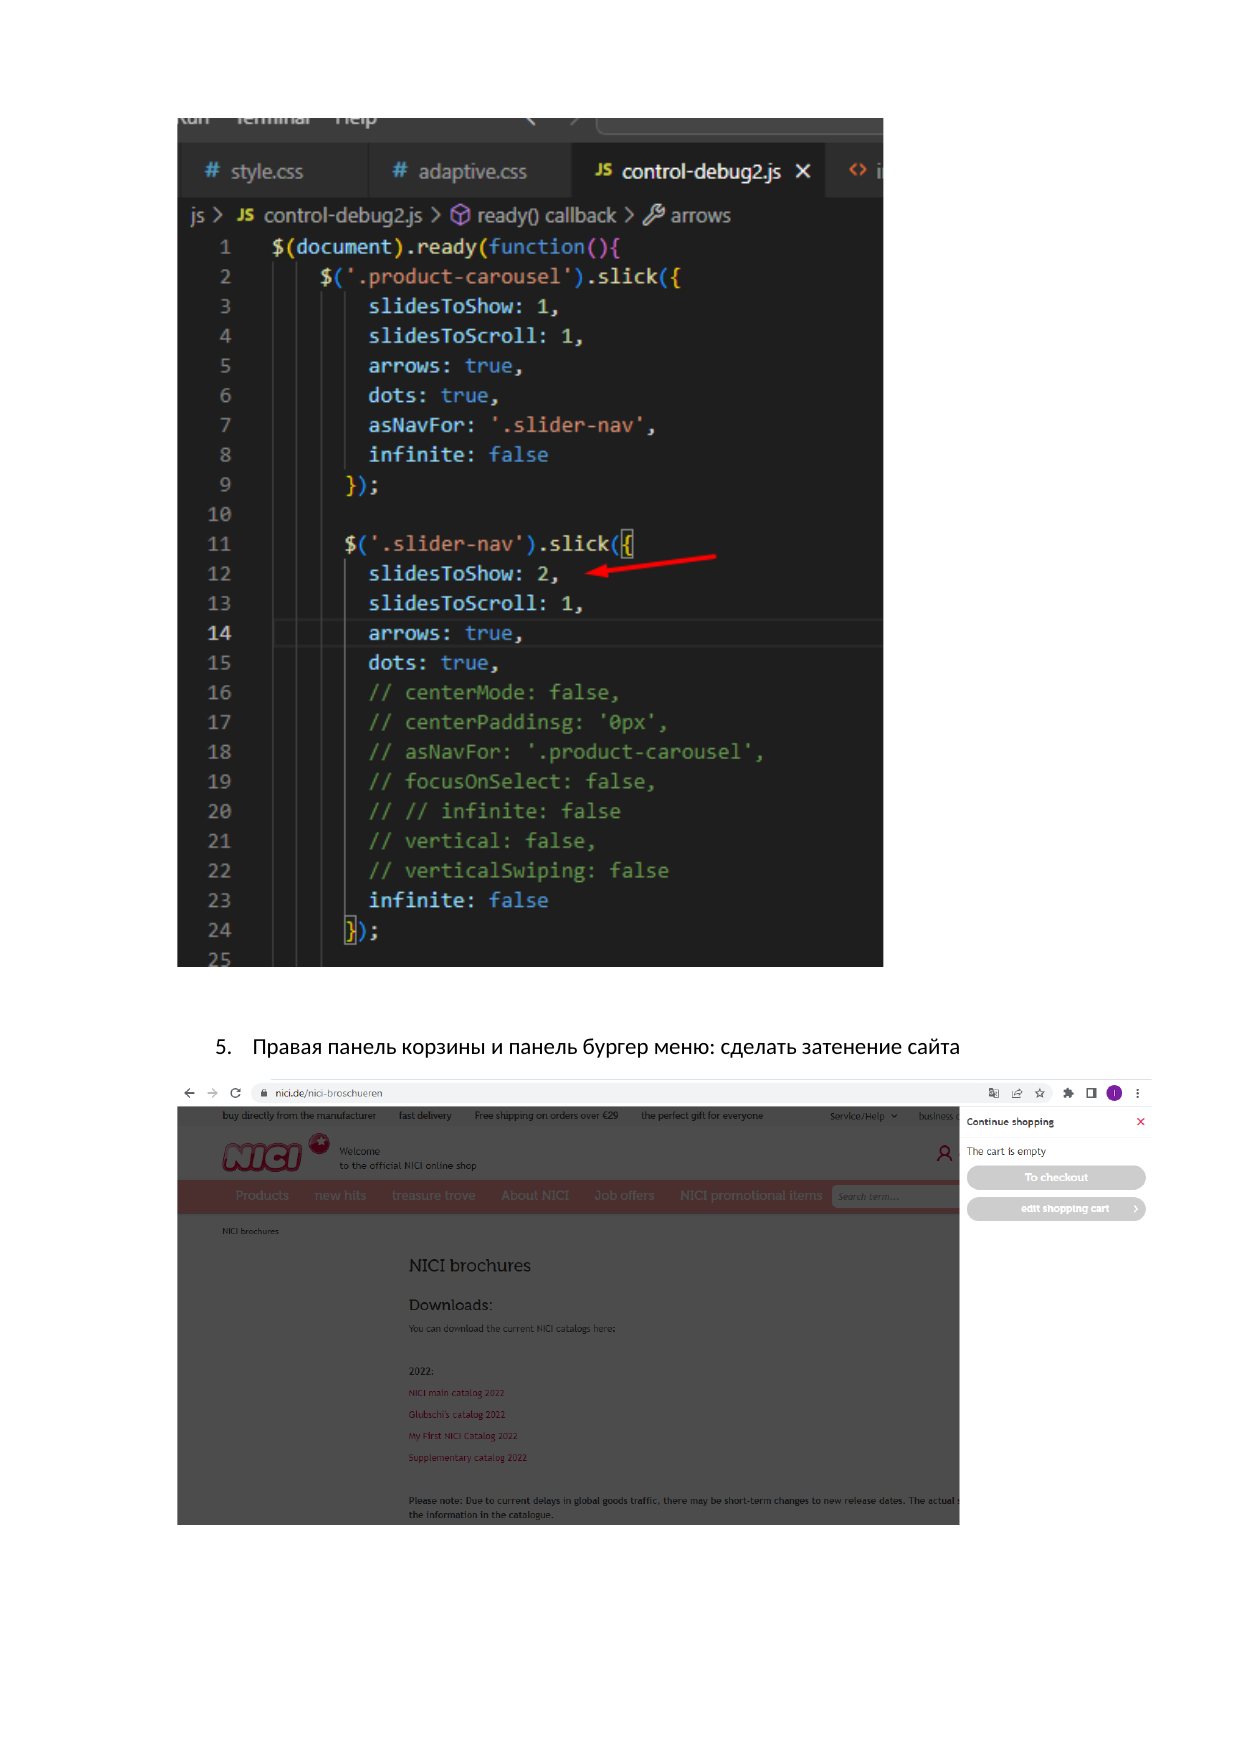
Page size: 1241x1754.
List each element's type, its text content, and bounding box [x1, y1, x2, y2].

picture [177, 118, 884, 967]
picture [177, 1079, 1152, 1525]
list Правая панель корзины и панель бургер меню: сделать затенение сайта [215, 1032, 1152, 1060]
